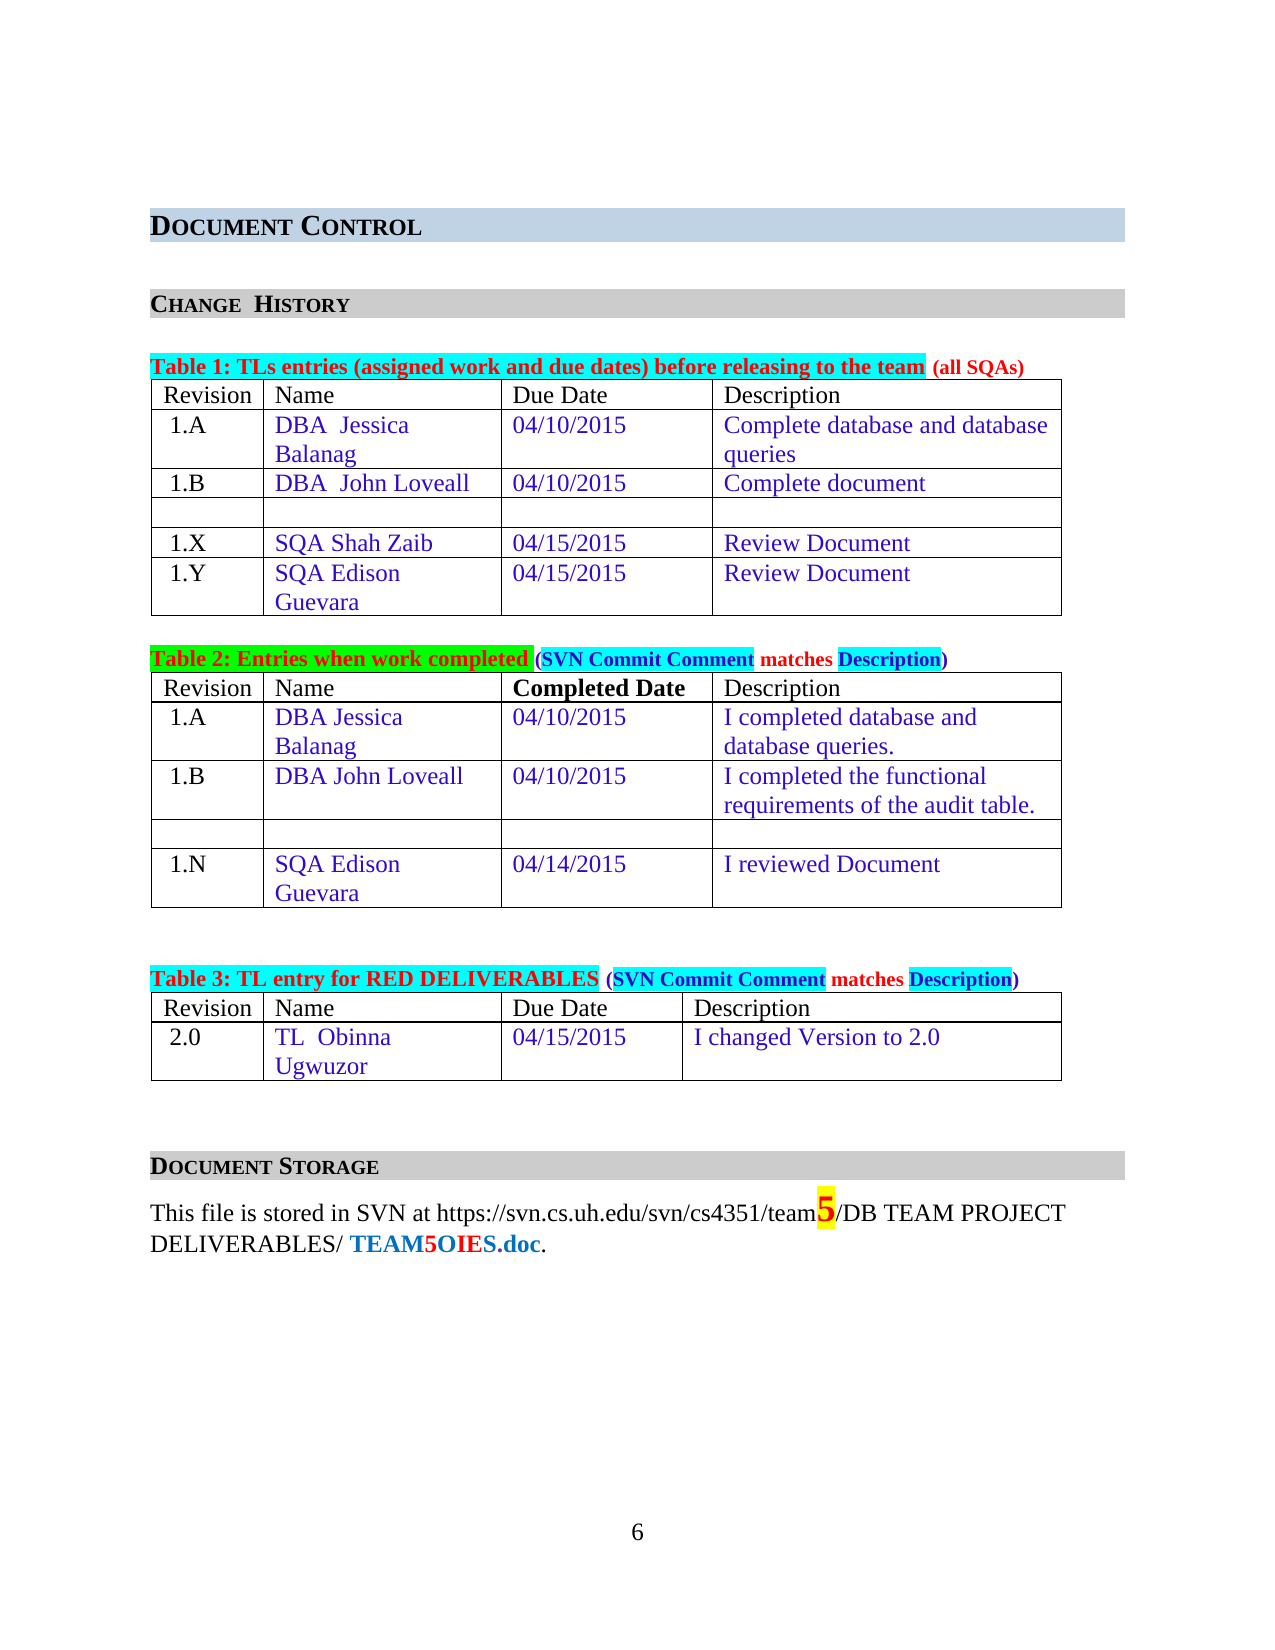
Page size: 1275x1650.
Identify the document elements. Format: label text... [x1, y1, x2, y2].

table_cell [713, 820, 1061, 848]
subtitle Document Storage [150, 1151, 1125, 1180]
table_cell 04/10/2015 [502, 469, 712, 497]
table_cell SQA Edison Guevara [264, 849, 501, 907]
table_cell 1.A [152, 703, 263, 760]
table_cell DBA John Loveall [264, 761, 501, 818]
table_header Due Date [502, 993, 682, 1021]
table_cell [152, 498, 263, 527]
table_cell DBA Jessica Balanag [264, 703, 501, 760]
table_cell 1.B [152, 761, 263, 818]
table_cell Complete database and database queries [713, 410, 1061, 467]
table_header Description [713, 380, 1061, 409]
text Table 2: Entries when work completed (SVN Commit Comment matches Description) [534, 645, 1125, 672]
table_cell I completed the functional requirements of the audit table. [713, 761, 1061, 818]
table_header Name [264, 993, 501, 1021]
table_cell [264, 820, 501, 848]
table_cell 1.X [152, 528, 263, 557]
table_header Revision [152, 673, 263, 701]
table_cell Review Document [713, 558, 1061, 615]
table_cell SQA Edison Guevara [264, 558, 501, 615]
table_cell 2.0 [152, 1023, 263, 1080]
table_cell I completed database and database queries. [713, 703, 1061, 760]
table_cell 04/10/2015 [502, 410, 712, 467]
table_cell Review Document [713, 528, 1061, 557]
table_cell 1.B [152, 469, 263, 497]
table_cell SQA Shah Zaib [264, 528, 501, 557]
table_header Completed Date [502, 673, 712, 701]
table_cell I reviewed Document [713, 849, 1061, 907]
table_cell 04/15/2015 [502, 528, 712, 557]
table_cell 04/15/2015 [502, 1023, 682, 1080]
text Table 3: TL entry for RED DELIVERABLES (SVN Commit Comment matches Description) [599, 965, 1125, 992]
table_cell 1.Y [152, 558, 263, 615]
table_cell DBA John Loveall [264, 469, 501, 497]
text This file is stored in SVN at https://svn.cs.uh.edu/svn/cs4351/team5/DB TEAM PROJECT DELIVERABLES/ TEAM5OIES.doc. [150, 1186, 1125, 1258]
table_cell 04/14/2015 [502, 849, 712, 907]
table_header Description [713, 673, 1061, 701]
table_cell 04/15/2015 [502, 558, 712, 615]
table_cell 1.N [152, 849, 263, 907]
table_cell [502, 498, 712, 527]
table_header Revision [152, 993, 263, 1021]
table_cell TL Obinna Ugwuzor [264, 1023, 501, 1080]
table_cell 04/10/2015 [502, 703, 712, 760]
table_cell 04/10/2015 [502, 761, 712, 818]
table_cell [264, 498, 501, 527]
table_cell I changed Version to 2.0 [683, 1023, 1061, 1080]
table_header Revision [152, 380, 263, 409]
table_header Description [683, 993, 1061, 1021]
table_header Name [264, 673, 501, 701]
table_header Due Date [502, 380, 712, 409]
table_header Name [264, 380, 501, 409]
table_cell [502, 820, 712, 848]
table_cell 1.A [152, 410, 263, 467]
table_cell [713, 498, 1061, 527]
table_cell Complete document [713, 469, 1061, 497]
subtitle Change History [150, 289, 1125, 318]
table_cell [152, 820, 263, 848]
text Document Control [150, 208, 1125, 242]
table_cell DBA Jessica Balanag [264, 410, 501, 467]
